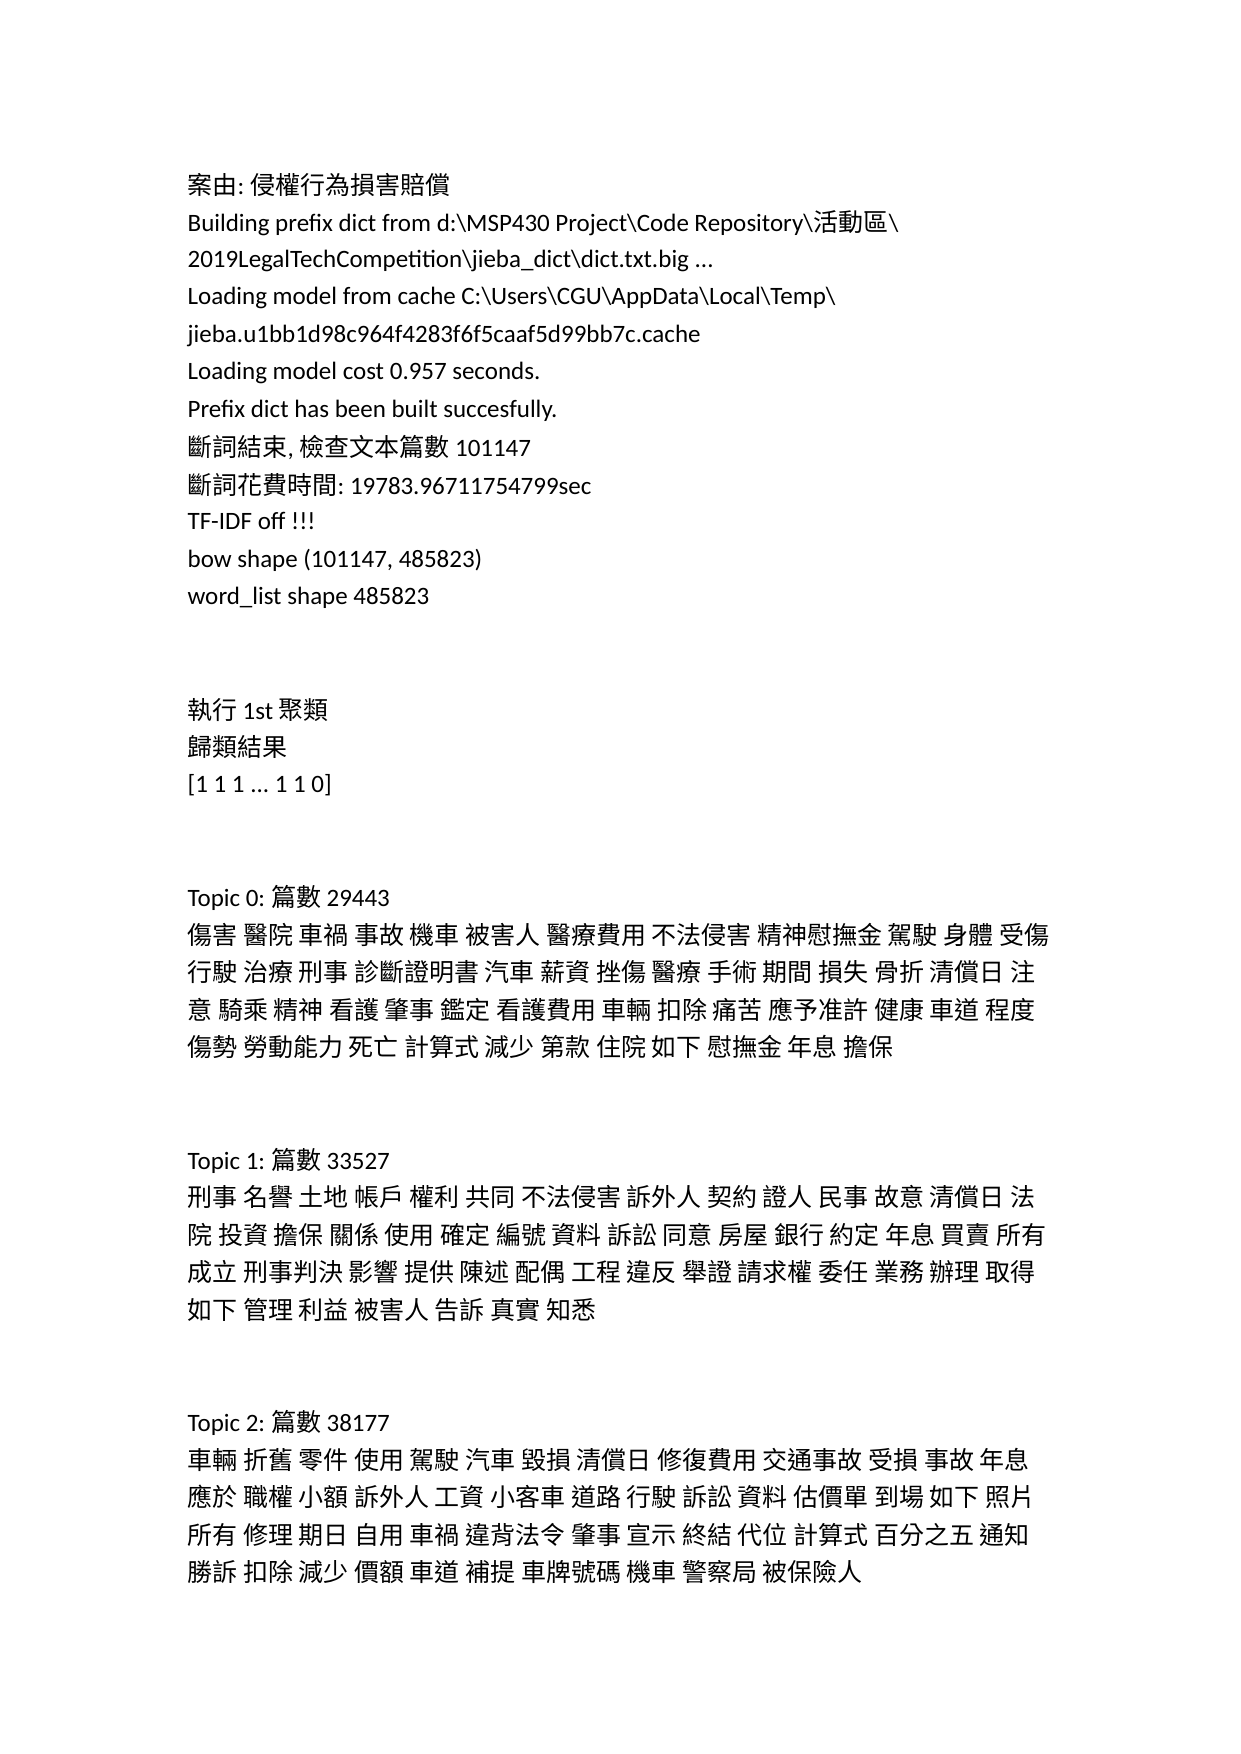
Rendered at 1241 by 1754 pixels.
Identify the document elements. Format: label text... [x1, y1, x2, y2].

text 執行1st聚類 [187, 689, 1053, 727]
text Topic 1: 篇數 33527 [187, 1139, 1053, 1177]
text word_list shape 485823 [187, 577, 1053, 614]
text Prefix dict has been built succesfully. [187, 389, 1053, 427]
text 傷害 醫院 車禍 事故 機車 被害人 醫療費用 不法侵害 精神慰撫金 駕駛 身體 受傷 行駛 治療 刑事 診斷證明書 汽車 薪資 挫傷 醫療 手術 期間 損失 骨折 清償日 注意 騎乘 精神 看護 肇事 鑑定 看護費用 車輛 扣除 痛苦 應予准許 健康 車道 程度 傷勢 勞動能力 死亡 計算式 減少 第款 住院 如下 慰撫金 年息 擔保 [187, 914, 1053, 1064]
text 車輛 折舊 零件 使用 駕駛 汽車 毀損 清償日 修復費用 交通事故 受損 事故 年息 應於 職權 小額 訴外人 工資 小客車 道路 行駛 訴訟 資料 估價單 到場 如下 照片 所有 修理 期日 自用 車禍 違背法令 肇事 宣示 終結 代位 計算式 百分之五 通知 勝訴 扣除 減少 價額 車道 補提 車牌號碼 機車 警察局 被保險人 [187, 1439, 1053, 1589]
text Topic 2: 篇數 38177 [187, 1402, 1053, 1439]
text Building prefix dict from d:\MSP430 Project\Code Repository\活動區\2019LegalTechCompetition\jieba_dict\dict.txt.big ... [187, 202, 1053, 277]
text bow shape (101147, 485823) [187, 539, 1053, 577]
text [1 1 1 ... 1 1 0] [187, 764, 1053, 802]
text Loading model from cache C:\Users\CGU\AppData\Local\Temp\jieba.u1bb1d98c964f4283f6f5caaf5d99bb7c.cache [187, 277, 1053, 352]
text Topic 0: 篇數 29443 [187, 877, 1053, 914]
text TF-IDF off !!! [187, 502, 1053, 539]
text 案由: 侵權行為損害賠償 [187, 164, 1053, 202]
text 斷詞結束, 檢查文本篇數 101147 [187, 427, 1053, 464]
text 斷詞花費時間: 19783.96711754799sec [187, 464, 1053, 502]
text 歸類結果 [187, 727, 1053, 764]
text Loading model cost 0.957 seconds. [187, 352, 1053, 389]
text 刑事 名譽 土地 帳戶 權利 共同 不法侵害 訴外人 契約 證人 民事 故意 清償日 法院 投資 擔保 關係 使用 確定 編號 資料 訴訟 同意 房屋 銀行 約定 年息 買賣 所有 成立 刑事判決 影響 提供 陳述 配偶 工程 違反 舉證 請求權 委任 業務 辦理 取得 如下 管理 利益 被害人 告訴 真實 知悉 [187, 1177, 1053, 1327]
